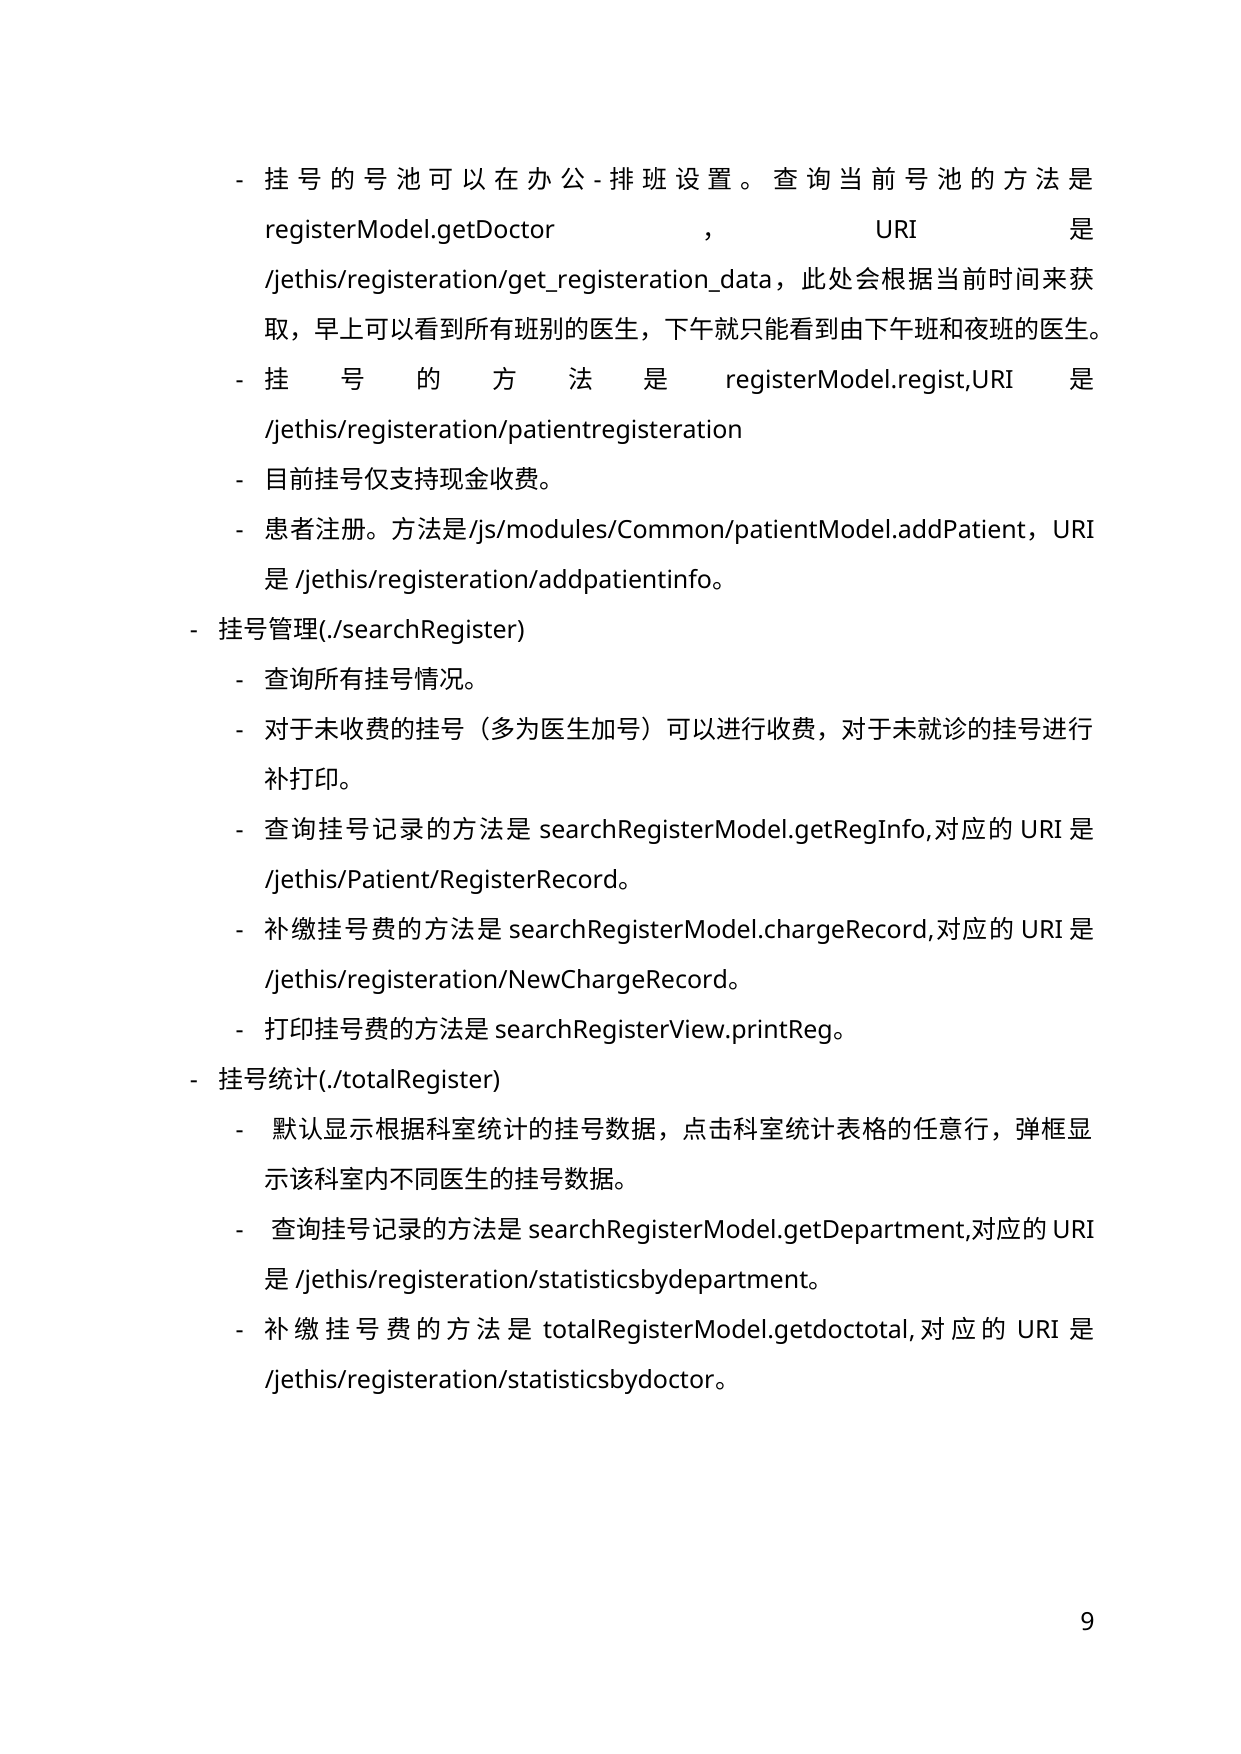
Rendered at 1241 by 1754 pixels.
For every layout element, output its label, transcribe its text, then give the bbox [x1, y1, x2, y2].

list 患者注册。方法是/js/modules/Common/patientModel.addPatient，URI是 /jethis/registeration/addpatientinfo。 [235, 496, 1094, 596]
list 查询挂号记录的方法是searchRegisterModel.getRegInfo,对应的URI是 /jethis/Patient/RegisterRecord。 [235, 796, 1094, 896]
list 挂号的方法是registerModel.regist,URI是 /jethis/registeration/patientregisteration [235, 346, 1094, 446]
list 默认显示根据科室统计的挂号数据，点击科室统计表格的任意行，弹框显示该科室内不同医生的挂号数据。 [235, 1096, 1094, 1196]
list 补缴挂号费的方法是totalRegisterModel.getdoctotal,对应的URI是 /jethis/registeration/statisticsbydoctor。 [235, 1296, 1094, 1396]
list 补缴挂号费的方法是searchRegisterModel.chargeRecord,对应的URI是 /jethis/registeration/NewChargeRecord。 [235, 896, 1094, 996]
list 挂号管理(./searchRegister) [189, 596, 1094, 646]
list 挂号的号池可以在办公-排班设置。查询当前号池的方法是registerModel.getDoctor，URI是 /jethis/registeration/get_registeration_data，此处会根据当前时间来获取，早上可以看到所有班别的医生，下午就只能看到由下午班和夜班的医生。 [235, 146, 1094, 346]
list 打印挂号费的方法是searchRegisterView.printReg。 [235, 996, 1094, 1046]
list 对于未收费的挂号（多为医生加号）可以进行收费，对于未就诊的挂号进行补打印。 [235, 696, 1094, 796]
list 目前挂号仅支持现金收费。 [235, 446, 1094, 496]
list 查询所有挂号情况。 [235, 646, 1094, 696]
list 查询挂号记录的方法是searchRegisterModel.getDepartment,对应的URI是 /jethis/registeration/statisticsbydepartment。 [235, 1196, 1094, 1296]
list 挂号统计(./totalRegister) [189, 1046, 1094, 1096]
